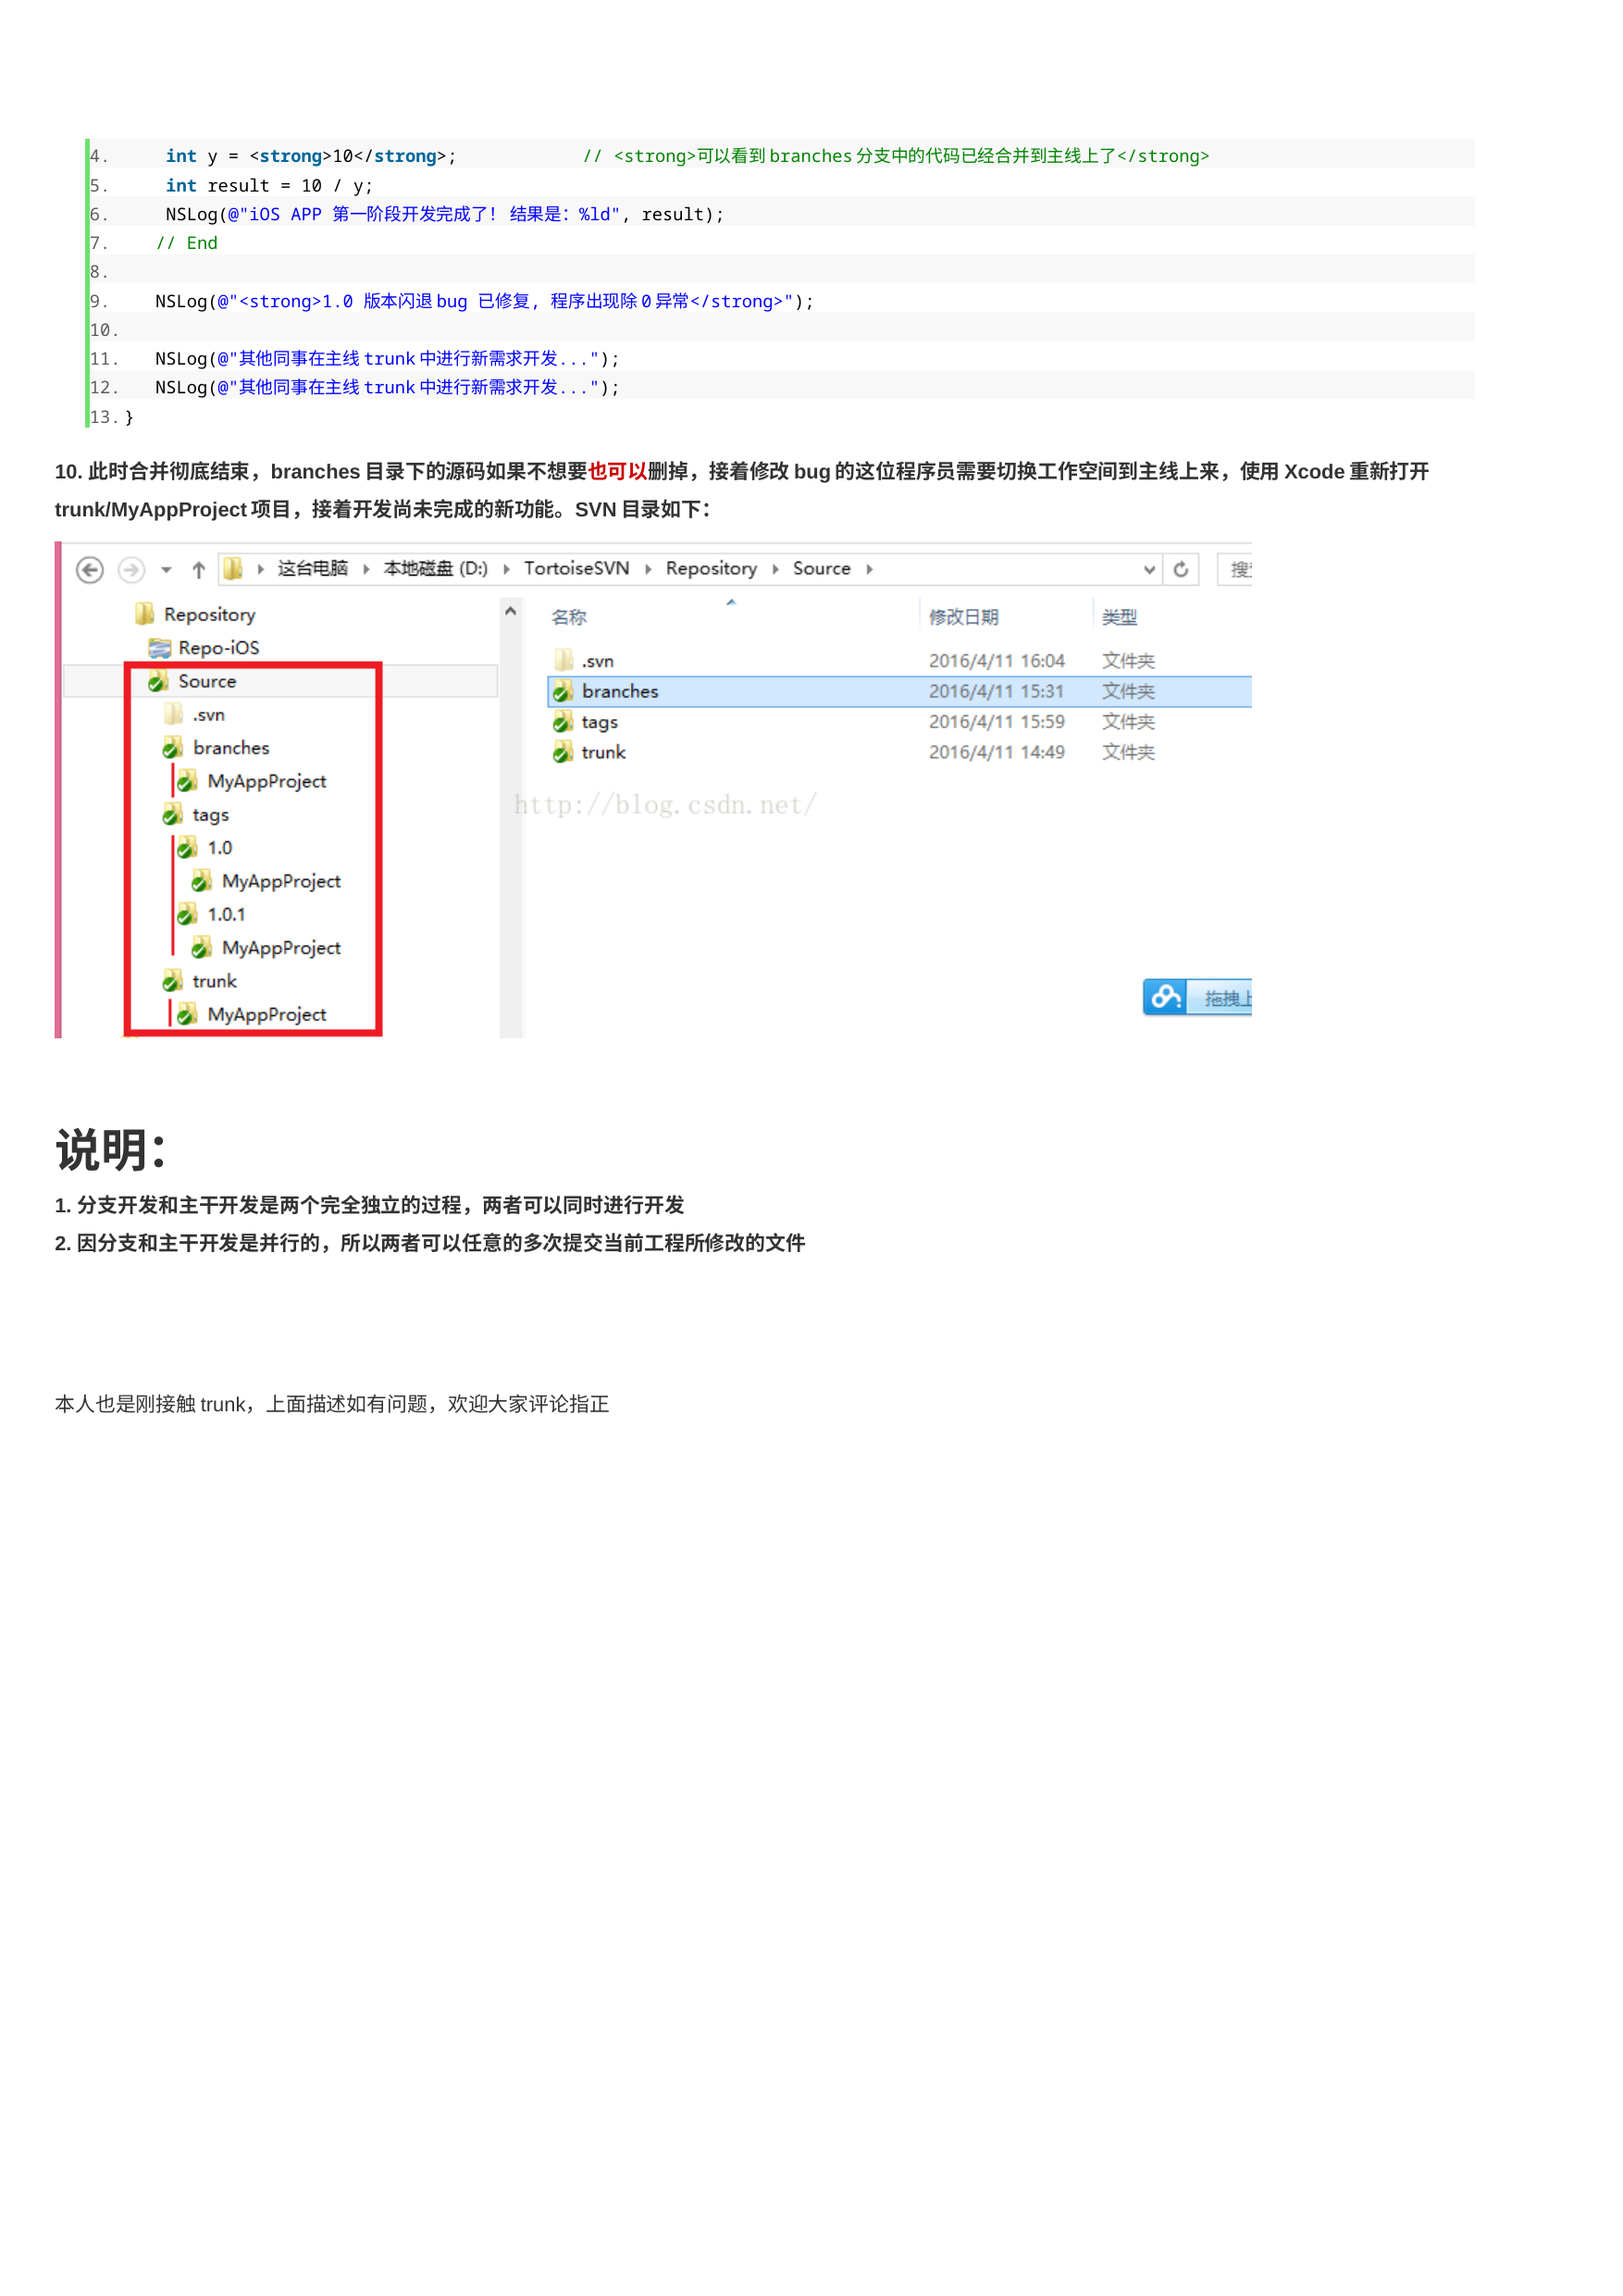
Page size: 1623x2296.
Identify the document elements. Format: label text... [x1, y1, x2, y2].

list int y = <strong>10</strong>; // <strong>可以看到branches分支中的代码已经合并到主线上了</strong> [90, 139, 1475, 168]
text 本人也是刚接触trunk，上面描述如有问题，欢迎大家评论指正 [55, 1380, 1475, 1417]
list NSLog(@"<strong>1.0 版本闪退bug 已修复, 程序出现除0异常</strong>"); [90, 283, 1475, 312]
list int result = 10 / y; [90, 168, 1475, 196]
list // End [90, 226, 1475, 254]
list NSLog(@"iOS APP 第一阶段开发完成了！ 结果是：%ld", result); [90, 196, 1475, 226]
text 说明： [55, 1114, 1475, 1181]
text 10. 此时合并彻底结束，branches目录下的源码如果不想要也可以删掉，接着修改bug的这位程序员需要切换工作空间到主线上来，使用Xcode重新打开trunk/MyAppProject项目，接着开发尚未完成的新功能。SVN目录如下： [55, 447, 1475, 522]
list NSLog(@"其他同事在主线trunk中进行新需求开发..."); [90, 341, 1475, 370]
list } [90, 399, 1475, 428]
picture [55, 541, 1252, 1038]
list NSLog(@"其他同事在主线trunk中进行新需求开发..."); [90, 370, 1475, 399]
text 1. 分支开发和主干开发是两个完全独立的过程，两者可以同时进行开发 2. 因分支和主干开发是并行的，所以两者可以任意的多次提交当前工程所修改的文件 [55, 1181, 1475, 1256]
